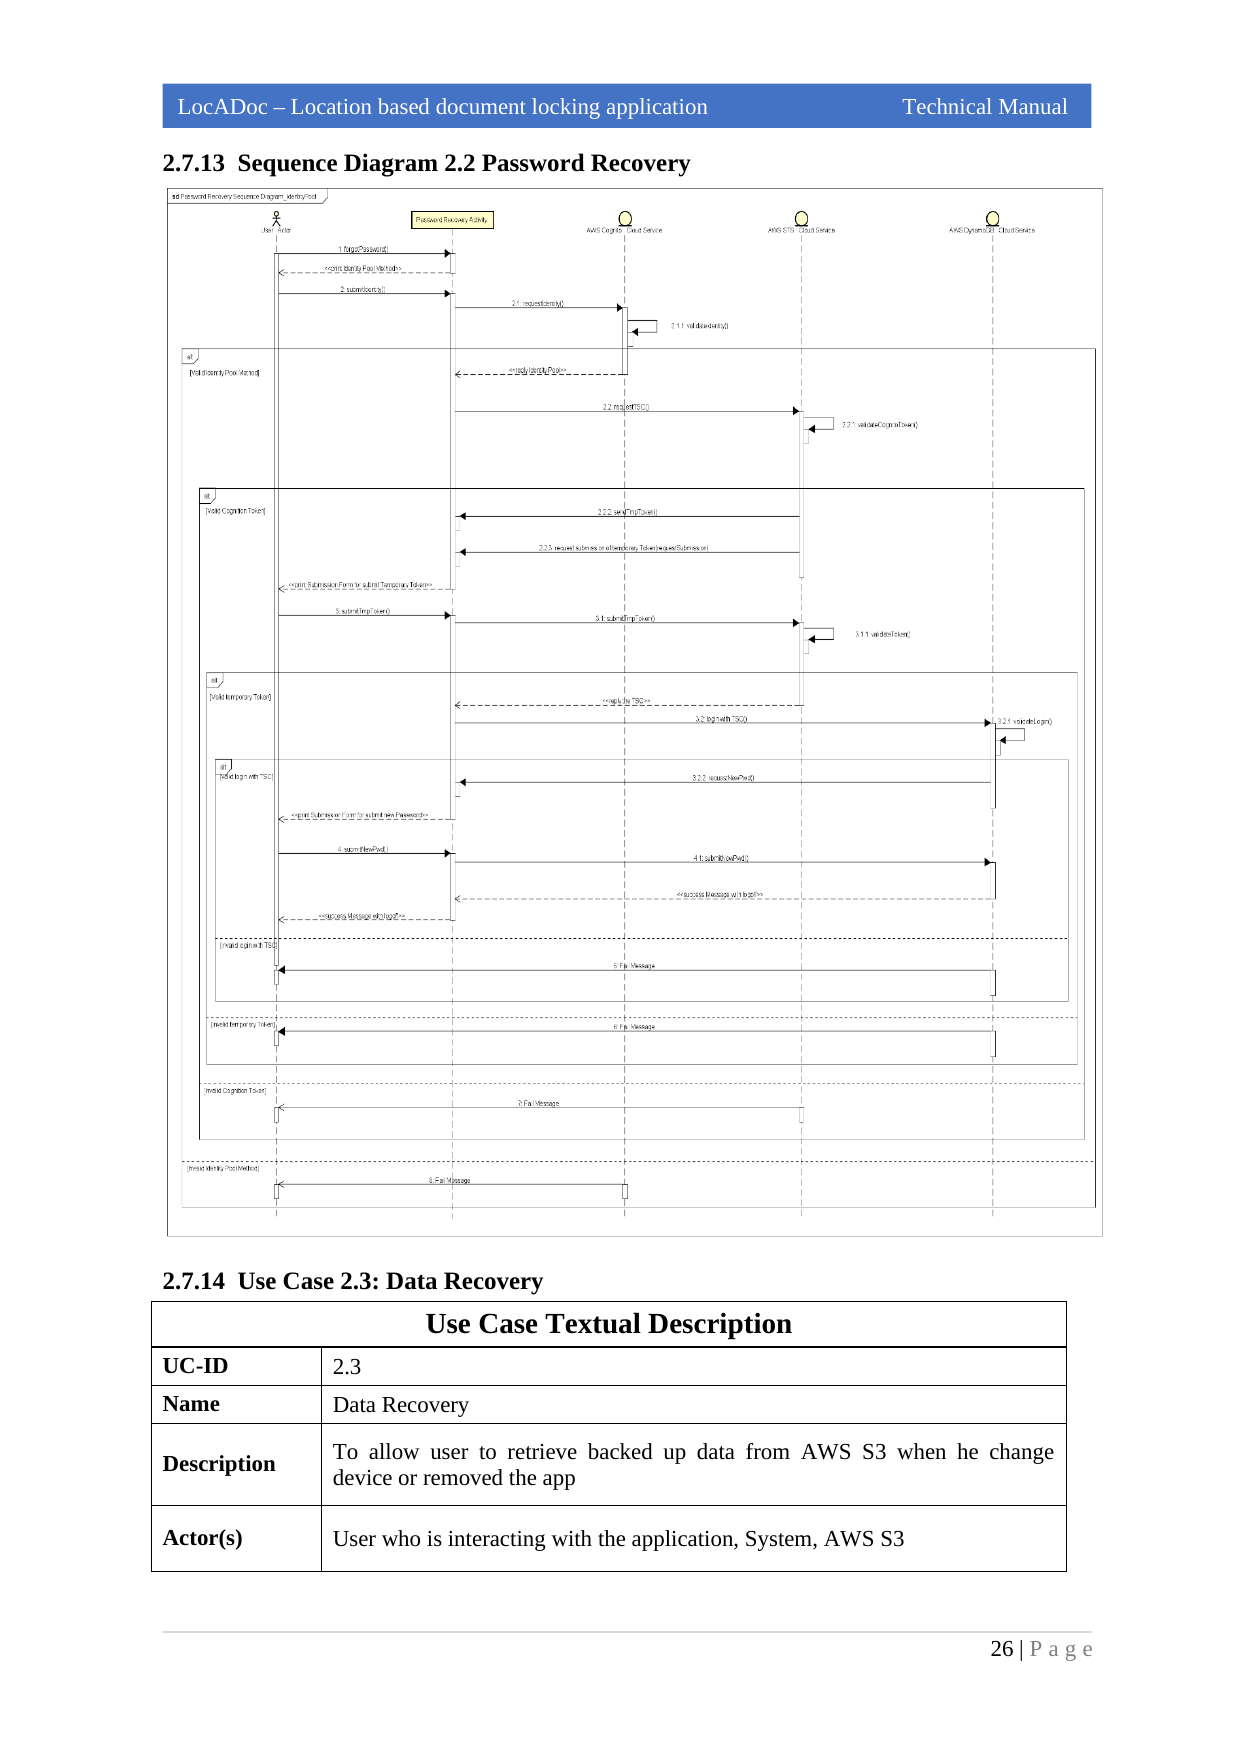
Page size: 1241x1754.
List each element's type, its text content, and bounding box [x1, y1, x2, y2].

picture [162, 182, 1107, 1241]
table_cell Name [152, 1386, 321, 1423]
table_cell User who is interacting with the application, System, AWS S3 [322, 1506, 1066, 1571]
table_cell 2.3 [322, 1348, 1066, 1385]
table_cell Actor(s) [152, 1506, 321, 1571]
subtitle Use Case 2.3: Data Recovery [162, 1266, 1092, 1295]
table_cell Description [152, 1424, 321, 1505]
table_cell To allow user to retrieve backed up data from AWS S3 when he change device or removed the app [322, 1424, 1066, 1505]
table_cell Data Recovery [322, 1386, 1066, 1423]
table_cell UC-ID [152, 1348, 321, 1385]
subtitle Sequence Diagram 2.2 Password Recovery [162, 148, 1092, 176]
table_header Use Case Textual Description [152, 1302, 1066, 1346]
